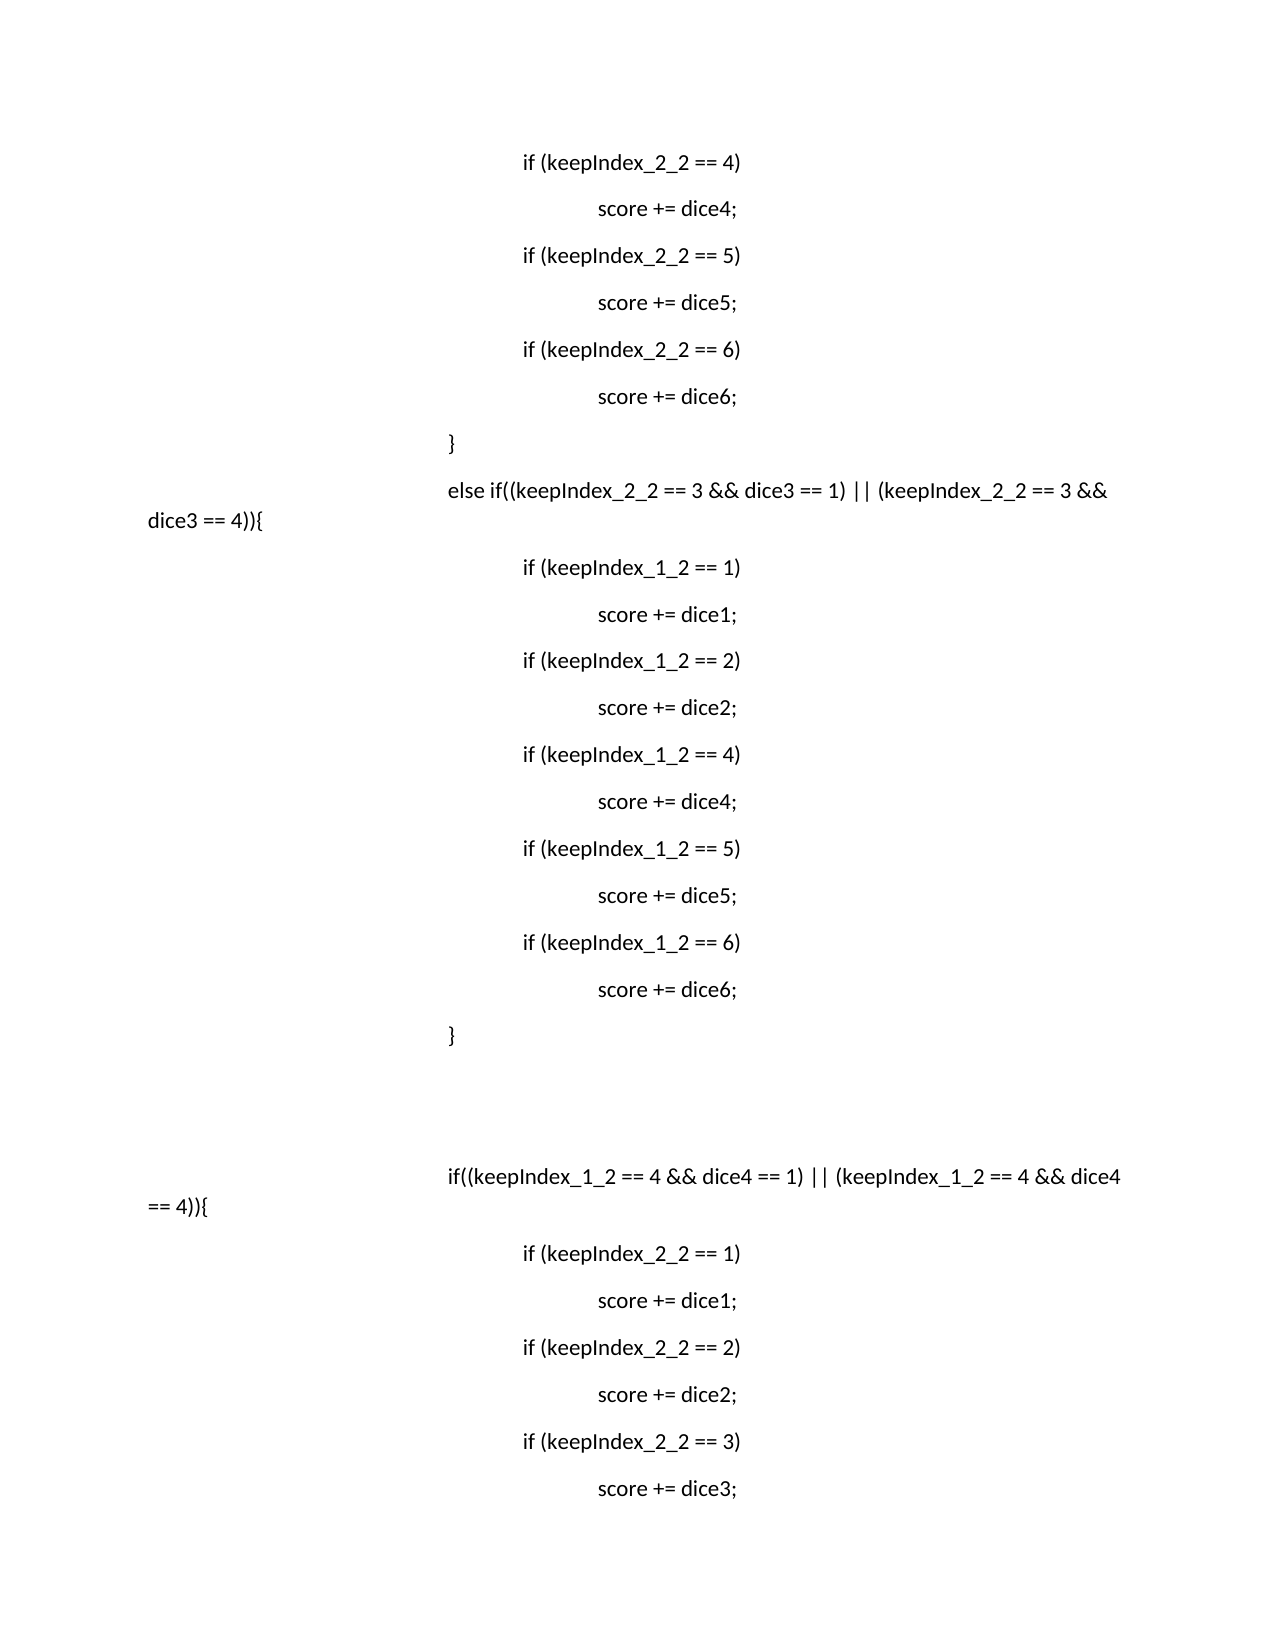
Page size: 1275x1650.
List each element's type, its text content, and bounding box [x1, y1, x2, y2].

text if (keepIndex_1_2 == 2) [148, 647, 1127, 674]
text if (keepIndex_2_2 == 2) [148, 1333, 1127, 1361]
text score += dice3; [148, 1474, 1127, 1502]
text if (keepIndex_2_2 == 1) [148, 1239, 1127, 1267]
text score += dice4; [148, 194, 1127, 222]
text score += dice5; [148, 881, 1127, 909]
text score += dice2; [148, 1380, 1127, 1408]
text score += dice5; [148, 288, 1127, 316]
text if (keepIndex_1_2 == 6) [148, 928, 1127, 956]
text score += dice6; [148, 975, 1127, 1003]
text if (keepIndex_2_2 == 3) [148, 1427, 1127, 1455]
text if (keepIndex_2_2 == 5) [148, 241, 1127, 269]
text score += dice4; [148, 787, 1127, 815]
text if (keepIndex_1_2 == 1) [148, 553, 1127, 581]
text if((keepIndex_1_2 == 4 && dice4 == 1) || (keepIndex_1_2 == 4 && dice4 == 4)){ [148, 1162, 1127, 1220]
text } [148, 429, 1127, 457]
text else if((keepIndex_2_2 == 3 && dice3 == 1) || (keepIndex_2_2 == 3 && dice3 == 4)){ [148, 476, 1127, 534]
text if (keepIndex_2_2 == 6) [148, 335, 1127, 363]
text score += dice2; [148, 693, 1127, 721]
text } [148, 1022, 1127, 1049]
text if (keepIndex_2_2 == 4) [148, 148, 1127, 176]
text if (keepIndex_1_2 == 4) [148, 740, 1127, 768]
text score += dice1; [148, 600, 1127, 628]
text score += dice6; [148, 382, 1127, 410]
text if (keepIndex_1_2 == 5) [148, 834, 1127, 862]
text score += dice1; [148, 1286, 1127, 1314]
